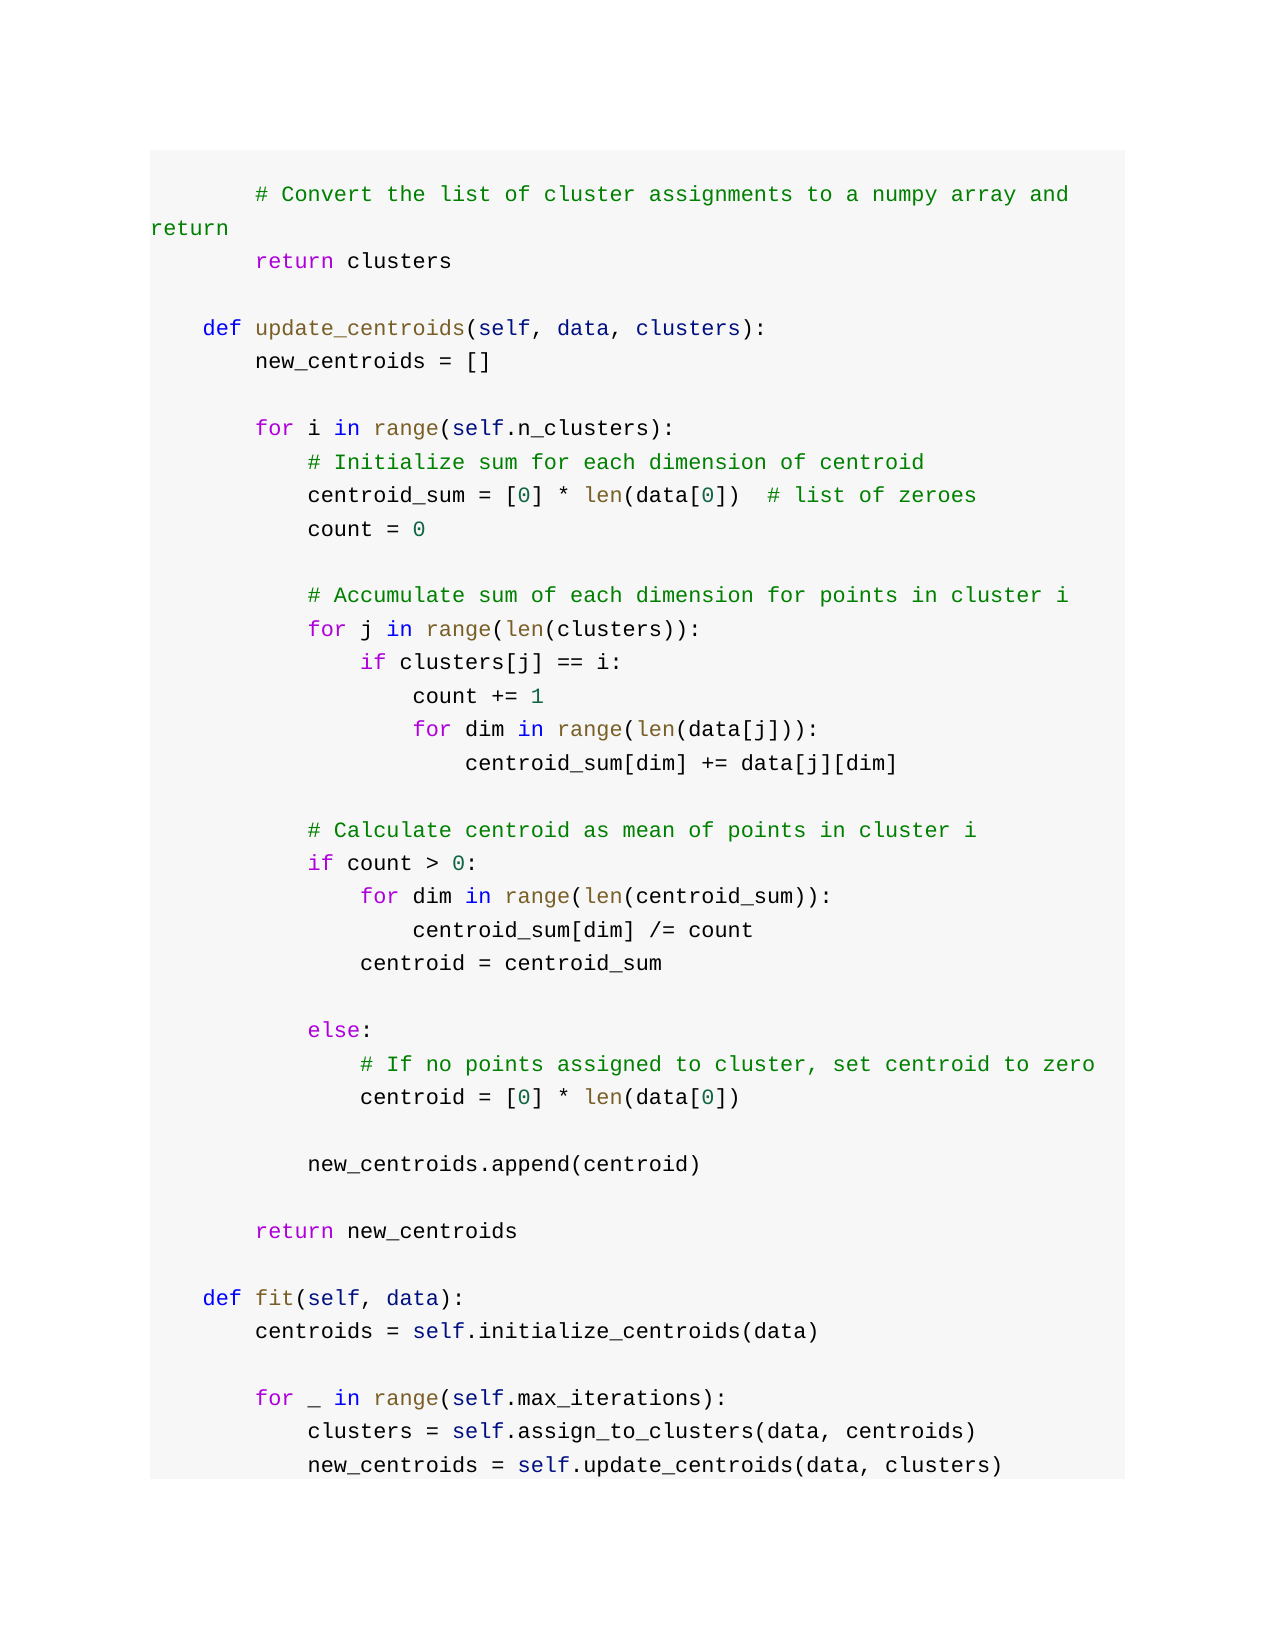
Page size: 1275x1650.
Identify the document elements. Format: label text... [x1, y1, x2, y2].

text def update_centroids(self, data, clusters): [150, 317, 1125, 342]
text new_centroids = self.update_centroids(data, clusters) [150, 1454, 1125, 1479]
text for _ in range(self.max_iterations): [150, 1387, 1125, 1412]
text else: [150, 1019, 1125, 1044]
text for j in range(len(clusters)): [150, 618, 1125, 643]
text return clusters [150, 250, 1125, 275]
text clusters = self.assign_to_clusters(data, centroids) [150, 1421, 1125, 1445]
text for dim in range(len(centroid_sum)): [150, 886, 1125, 910]
text if count > 0: [150, 852, 1125, 877]
text # Calculate centroid as mean of points in cluster i [150, 819, 1125, 843]
text return new_centroids [150, 1220, 1125, 1245]
text for dim in range(len(data[j])): [150, 718, 1125, 743]
text # If no points assigned to cluster, set centroid to zero [150, 1053, 1125, 1078]
text centroid = centroid_sum [150, 952, 1125, 977]
text centroid_sum[dim] /= count [150, 919, 1125, 944]
text centroid_sum[dim] += data[j][dim] [150, 752, 1125, 777]
text count = 0 [150, 518, 1125, 543]
text count += 1 [150, 685, 1125, 710]
text new_centroids = [] [150, 351, 1125, 375]
text for i in range(self.n_clusters): [150, 417, 1125, 442]
text centroid_sum = [0] * len(data[0]) # list of zeroes [150, 484, 1125, 509]
text new_centroids.append(centroid) [150, 1153, 1125, 1178]
text # Convert the list of cluster assignments to a numpy array and return [150, 183, 1125, 242]
text centroids = self.initialize_centroids(data) [150, 1320, 1125, 1345]
text centroid = [0] * len(data[0]) [150, 1086, 1125, 1111]
text def fit(self, data): [150, 1287, 1125, 1312]
text # Initialize sum for each dimension of centroid [150, 451, 1125, 476]
text # Accumulate sum of each dimension for points in cluster i [150, 585, 1125, 609]
text if clusters[j] == i: [150, 652, 1125, 676]
